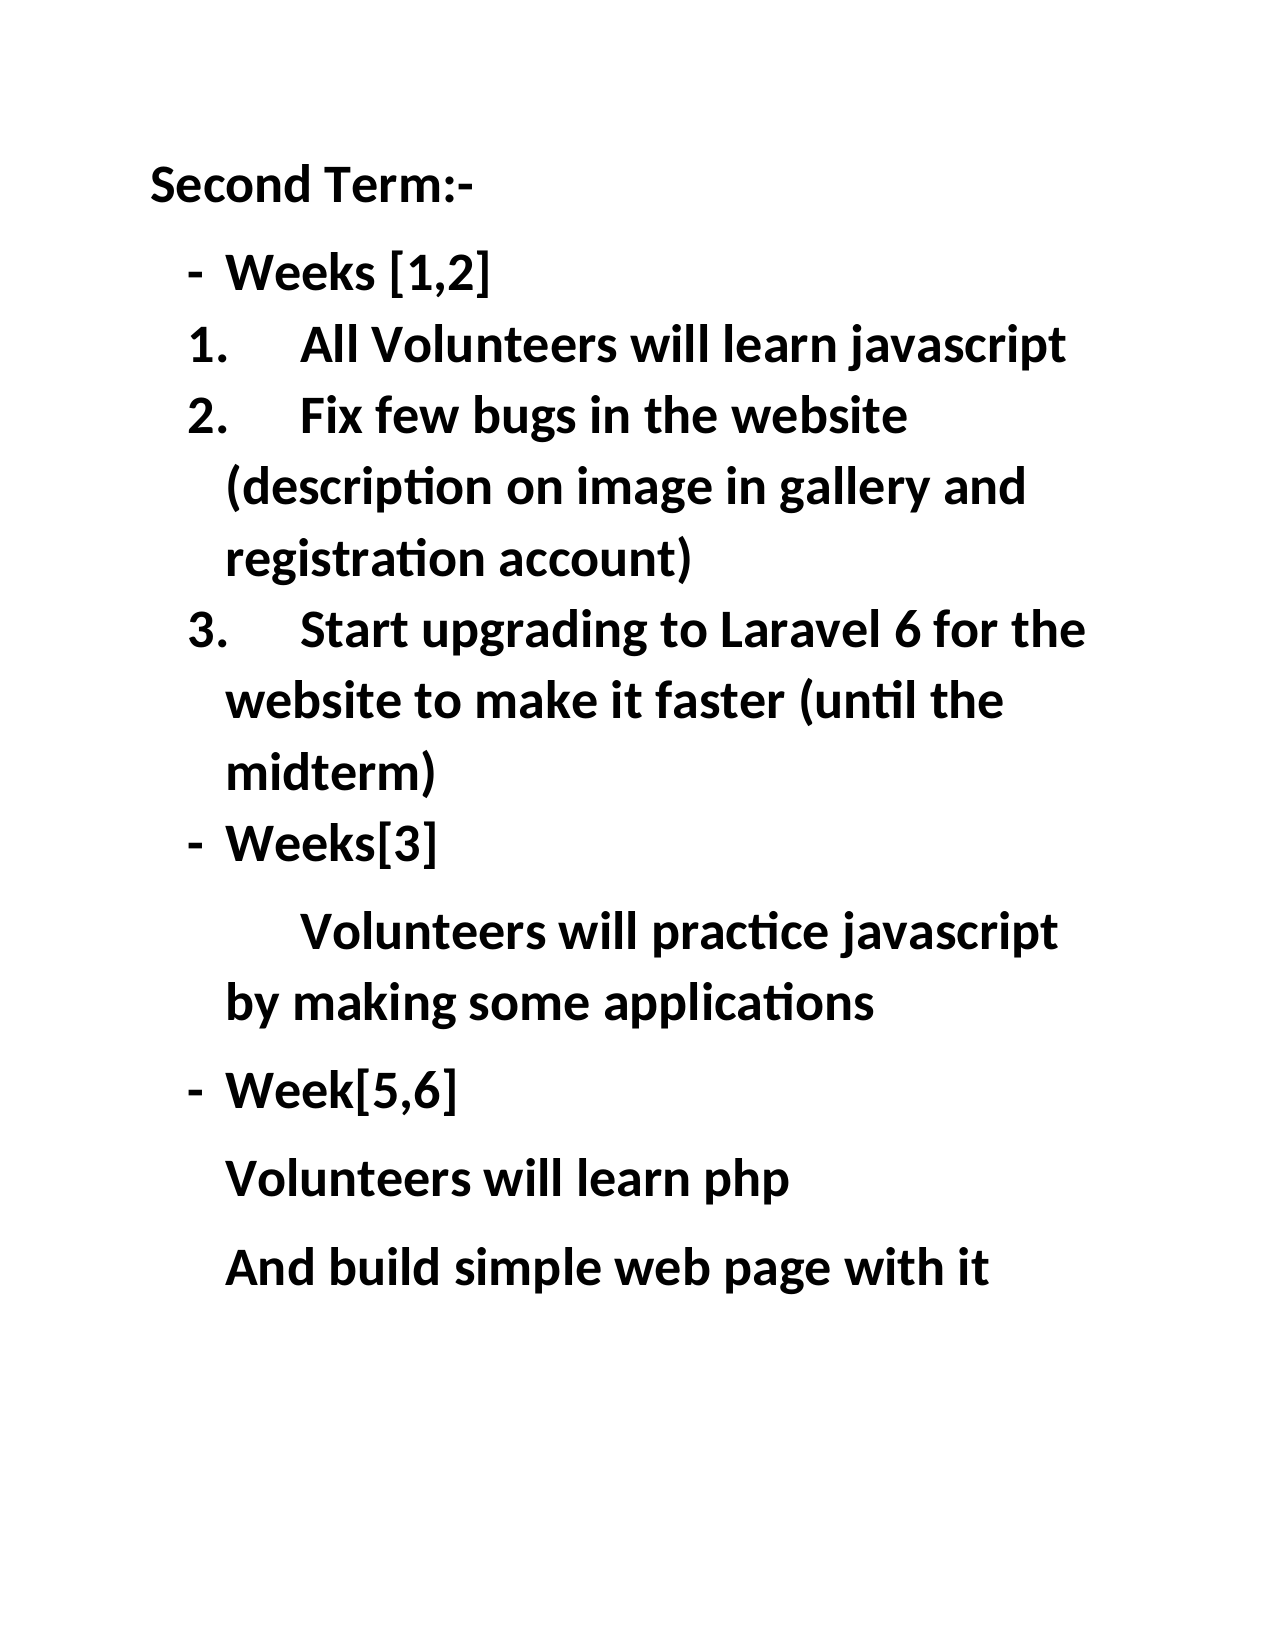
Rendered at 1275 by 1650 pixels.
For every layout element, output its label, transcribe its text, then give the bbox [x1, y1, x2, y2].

text And build simple web page with it [225, 1232, 1125, 1298]
list Week[5,6] [187, 1056, 1125, 1122]
list Fix few bugs in the website (description on image in gallery and registration account) [187, 381, 1125, 589]
text Volunteers will practice javascript by making some applications [225, 897, 1125, 1034]
text Second Term:- [150, 150, 1125, 216]
list Weeks[3] [187, 809, 1125, 875]
list Weeks [1,2] [187, 238, 1125, 304]
list All Volunteers will learn javascript [187, 309, 1125, 376]
text Volunteers will learn php [225, 1144, 1125, 1210]
list Start upgrading to Laravel 6 for the website to make it faster (until the midterm) [187, 595, 1125, 804]
